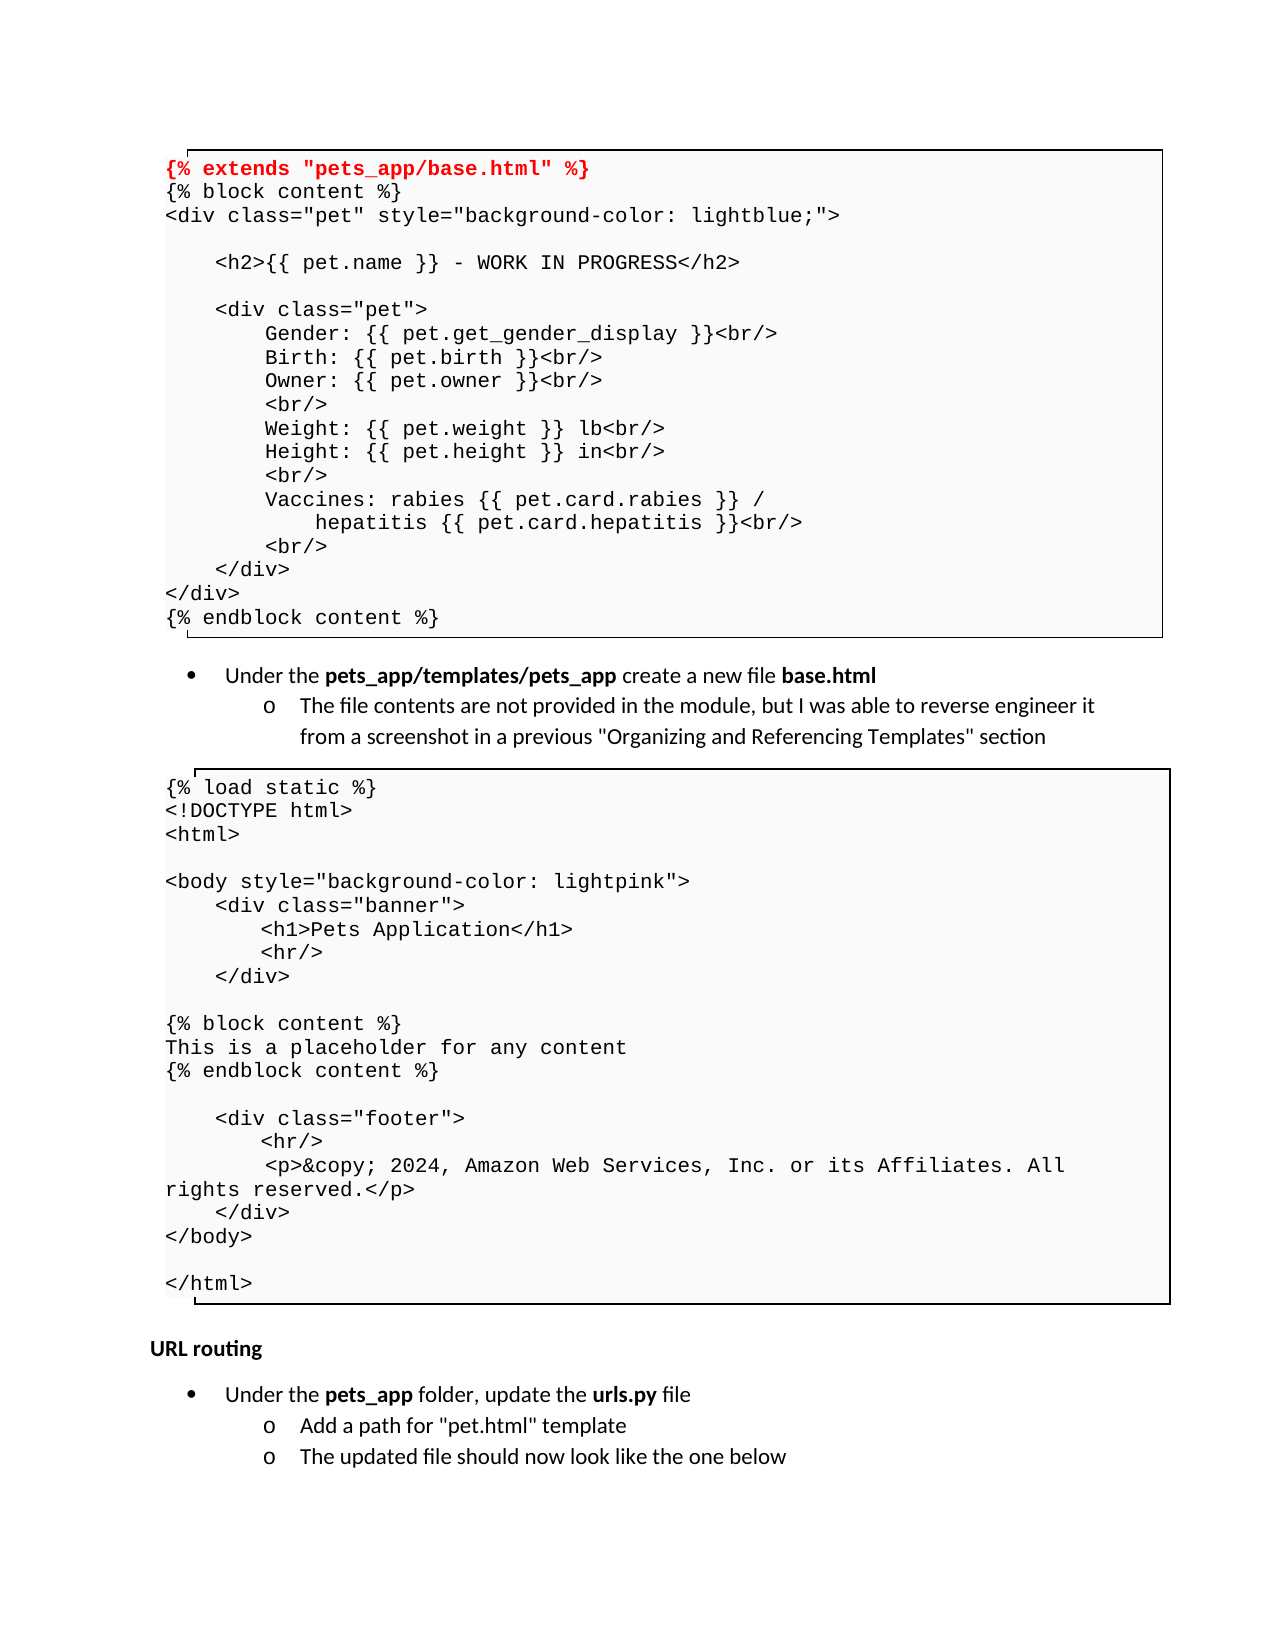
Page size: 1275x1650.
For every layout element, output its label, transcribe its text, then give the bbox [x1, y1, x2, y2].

list The file contents are not provided in the module, but I was able to reverse engineer it from a screenshot in a previous "Organizing and Referencing Templates" section [262, 691, 1125, 750]
list The updated file should now look like the one below [262, 1442, 1125, 1471]
text URL routing [150, 1334, 1125, 1362]
list Under the pets_app/templates/pets_app create a new file base.html [187, 661, 1125, 689]
list Under the pets_app folder, update the urls.py file [187, 1381, 1125, 1408]
list Add a path for "pet.html" template [262, 1411, 1125, 1440]
